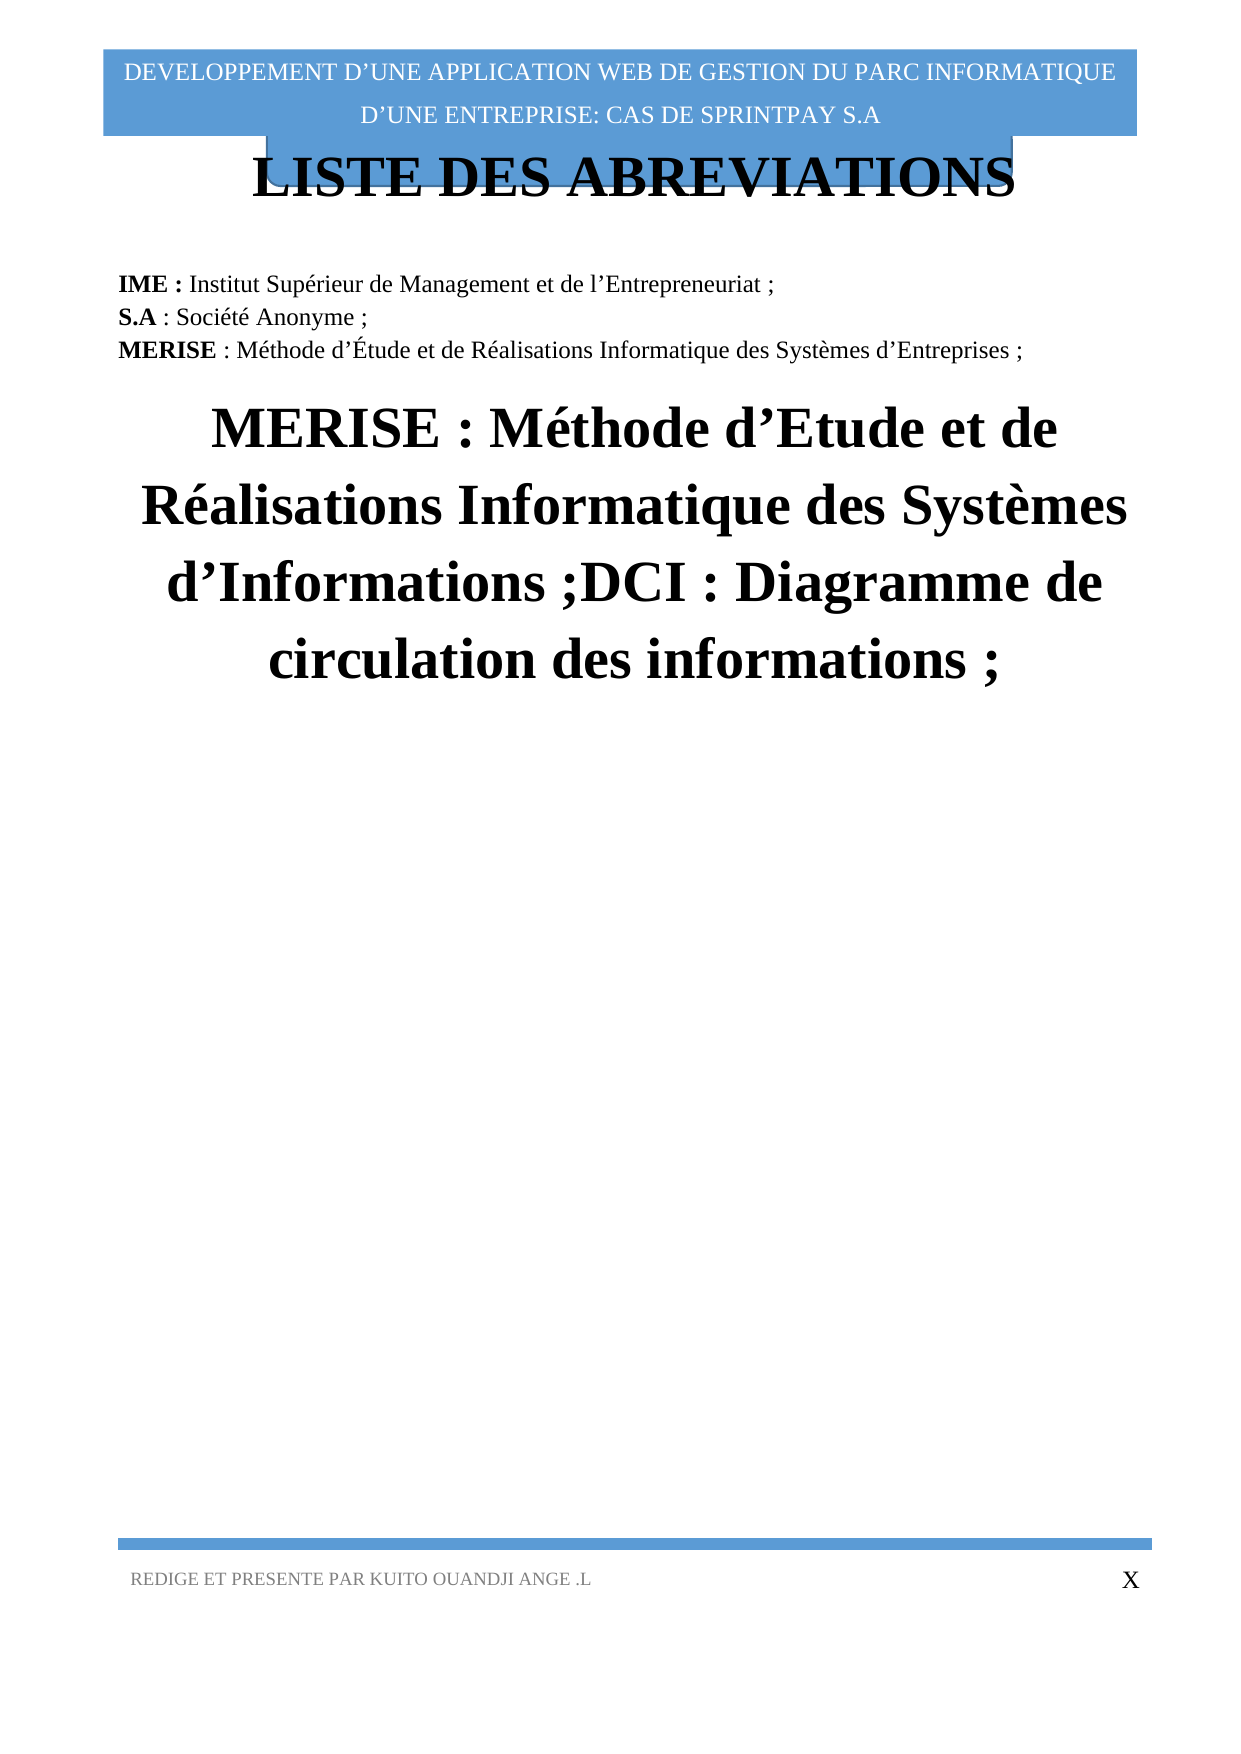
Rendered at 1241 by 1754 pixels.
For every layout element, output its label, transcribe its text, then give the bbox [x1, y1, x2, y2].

text IME : Institut Supérieur de Management et de l’Entrepreneuriat ; [118, 269, 1152, 297]
subtitle LISTE DES ABREVIATIONS [118, 142, 1152, 209]
text MERISE : Méthode d’Étude et de Réalisations Informatique des Systèmes d’Entreprises ; [118, 335, 1152, 363]
subtitle MERISE : Méthode d’Etude et de Réalisations Informatique des Systèmes d’Informations ;DCI : Diagramme de circulation des informations ;INTRODUCTION GENERALE [118, 393, 1152, 691]
text S.A : Société Anonyme ; [118, 302, 1152, 330]
